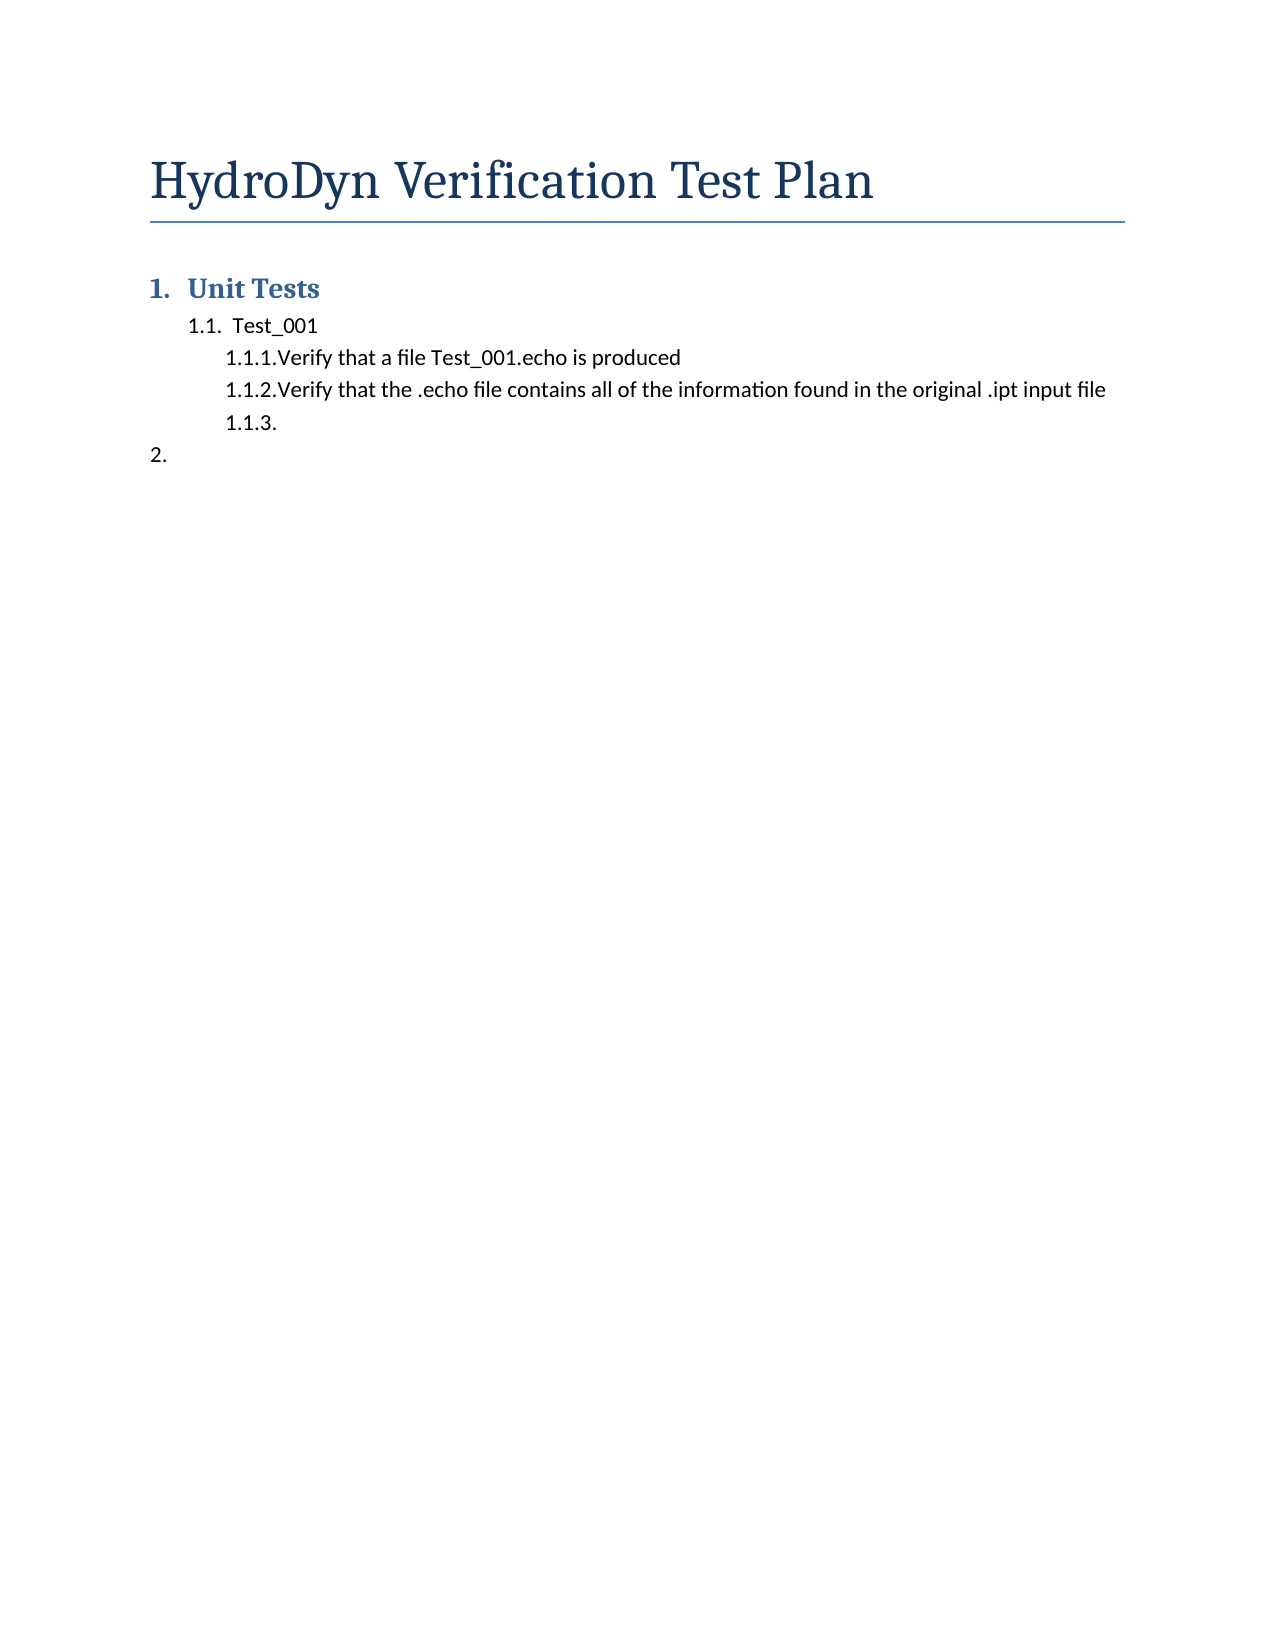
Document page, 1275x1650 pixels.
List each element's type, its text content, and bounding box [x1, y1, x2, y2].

title HydroDyn Verification Test Plan [150, 150, 1125, 221]
list Test_001 [187, 311, 1125, 339]
list Verify that the .echo file contains all of the information found in the original .ipt input file [225, 376, 1125, 404]
subtitle Unit Tests [150, 273, 1125, 306]
list Verify that a file Test_001.echo is produced [225, 343, 1125, 371]
